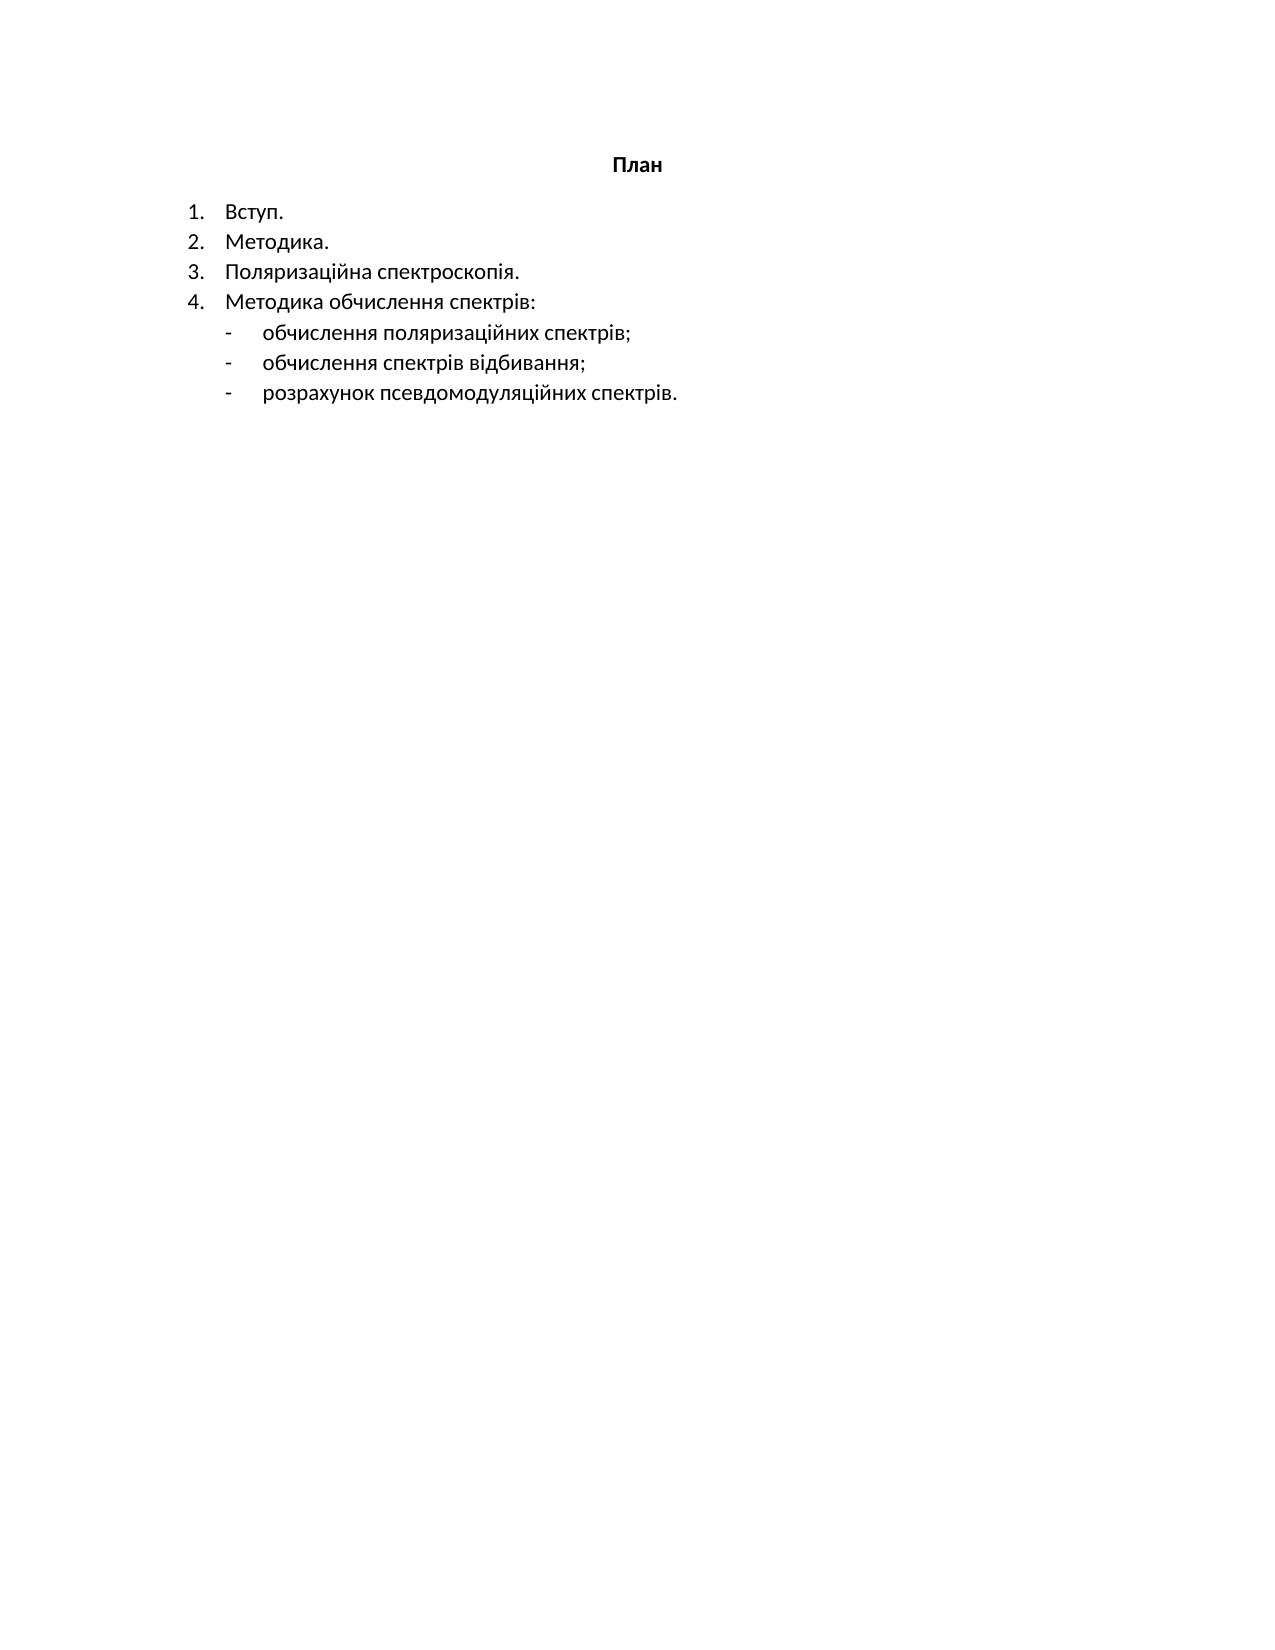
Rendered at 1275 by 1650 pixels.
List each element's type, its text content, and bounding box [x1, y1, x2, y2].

list Методика обчислення спектрів: [187, 287, 1125, 316]
list Поляризаційна спектроскопія. [187, 257, 1125, 285]
list обчислення поляризаційних спектрів; [225, 318, 1125, 346]
list Вступ. [187, 197, 1125, 225]
list обчислення спектрів відбивання; [225, 348, 1125, 376]
text План [150, 150, 1125, 178]
list розрахунок псевдомодуляційних спектрів. [225, 378, 1125, 406]
list Методика. [187, 227, 1125, 255]
